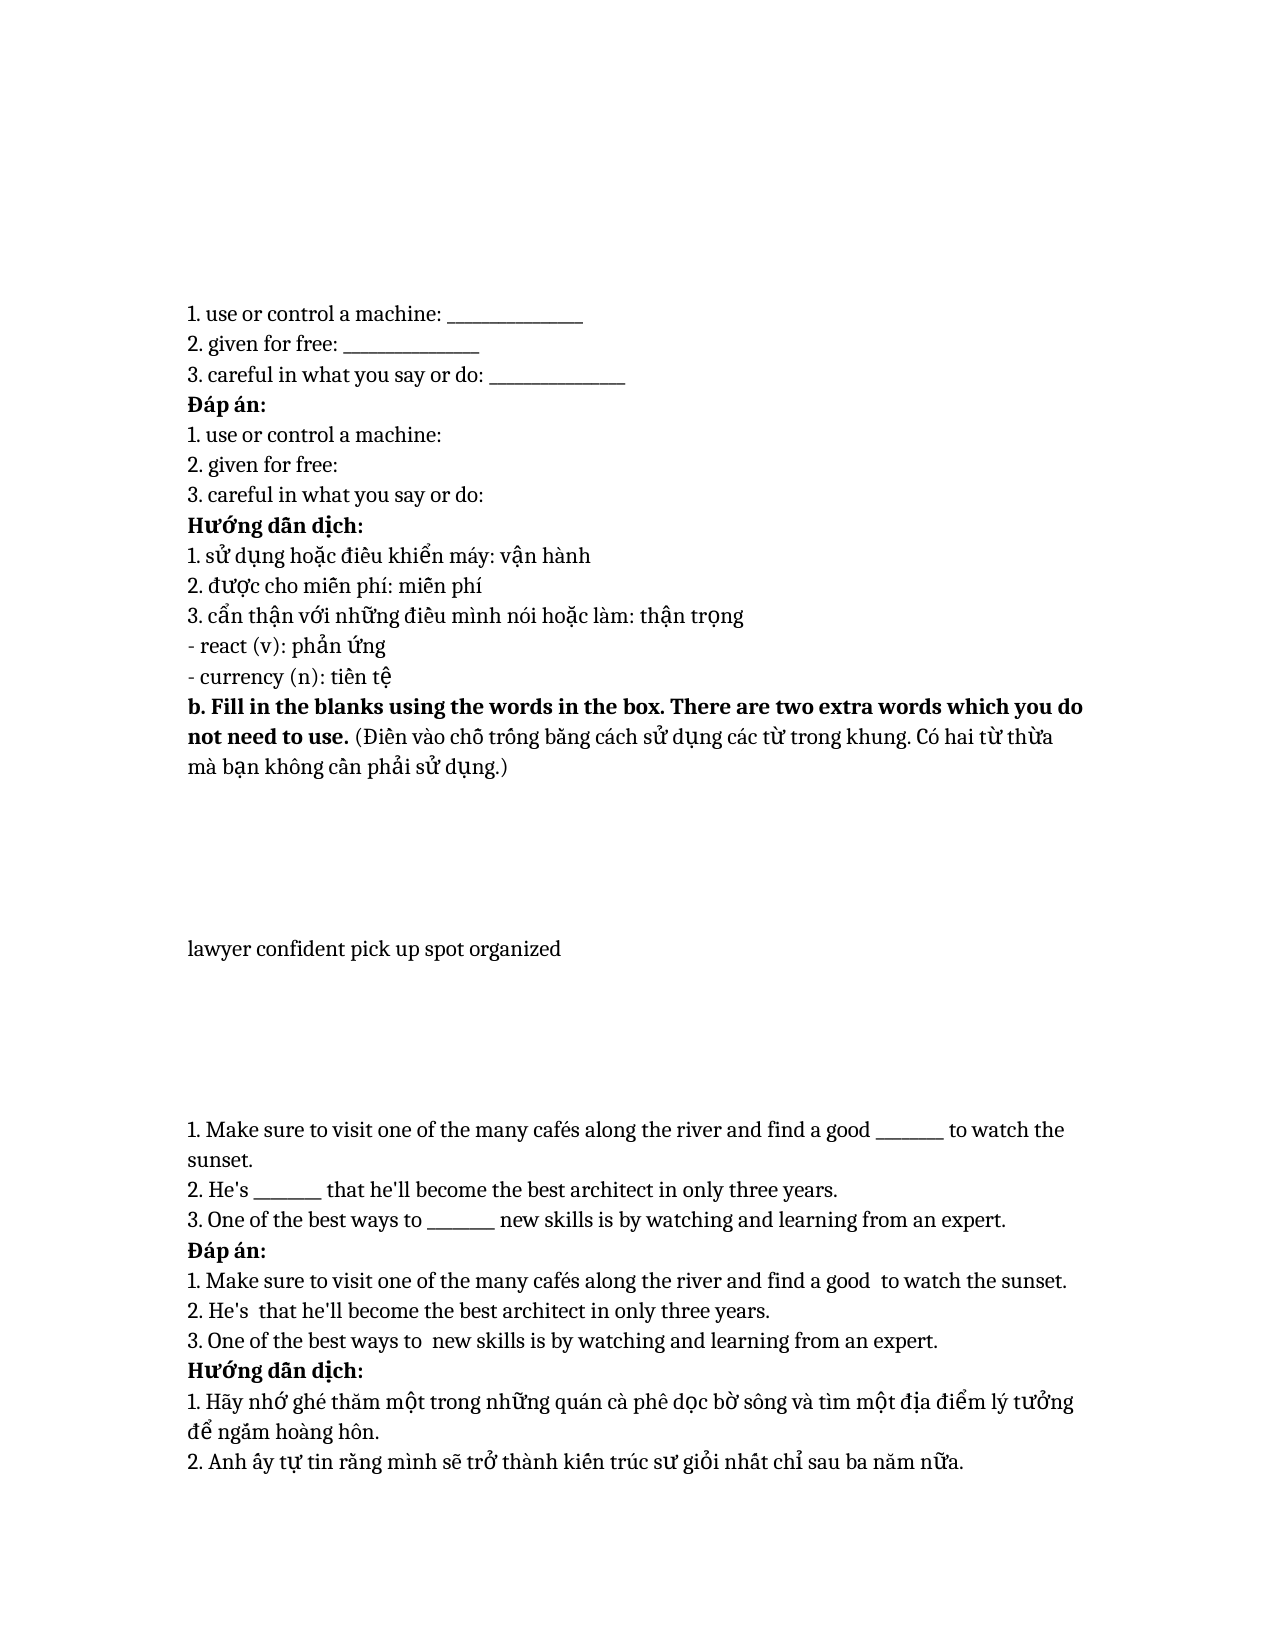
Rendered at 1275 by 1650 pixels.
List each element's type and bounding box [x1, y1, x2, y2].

text [187, 150, 1087, 1475]
